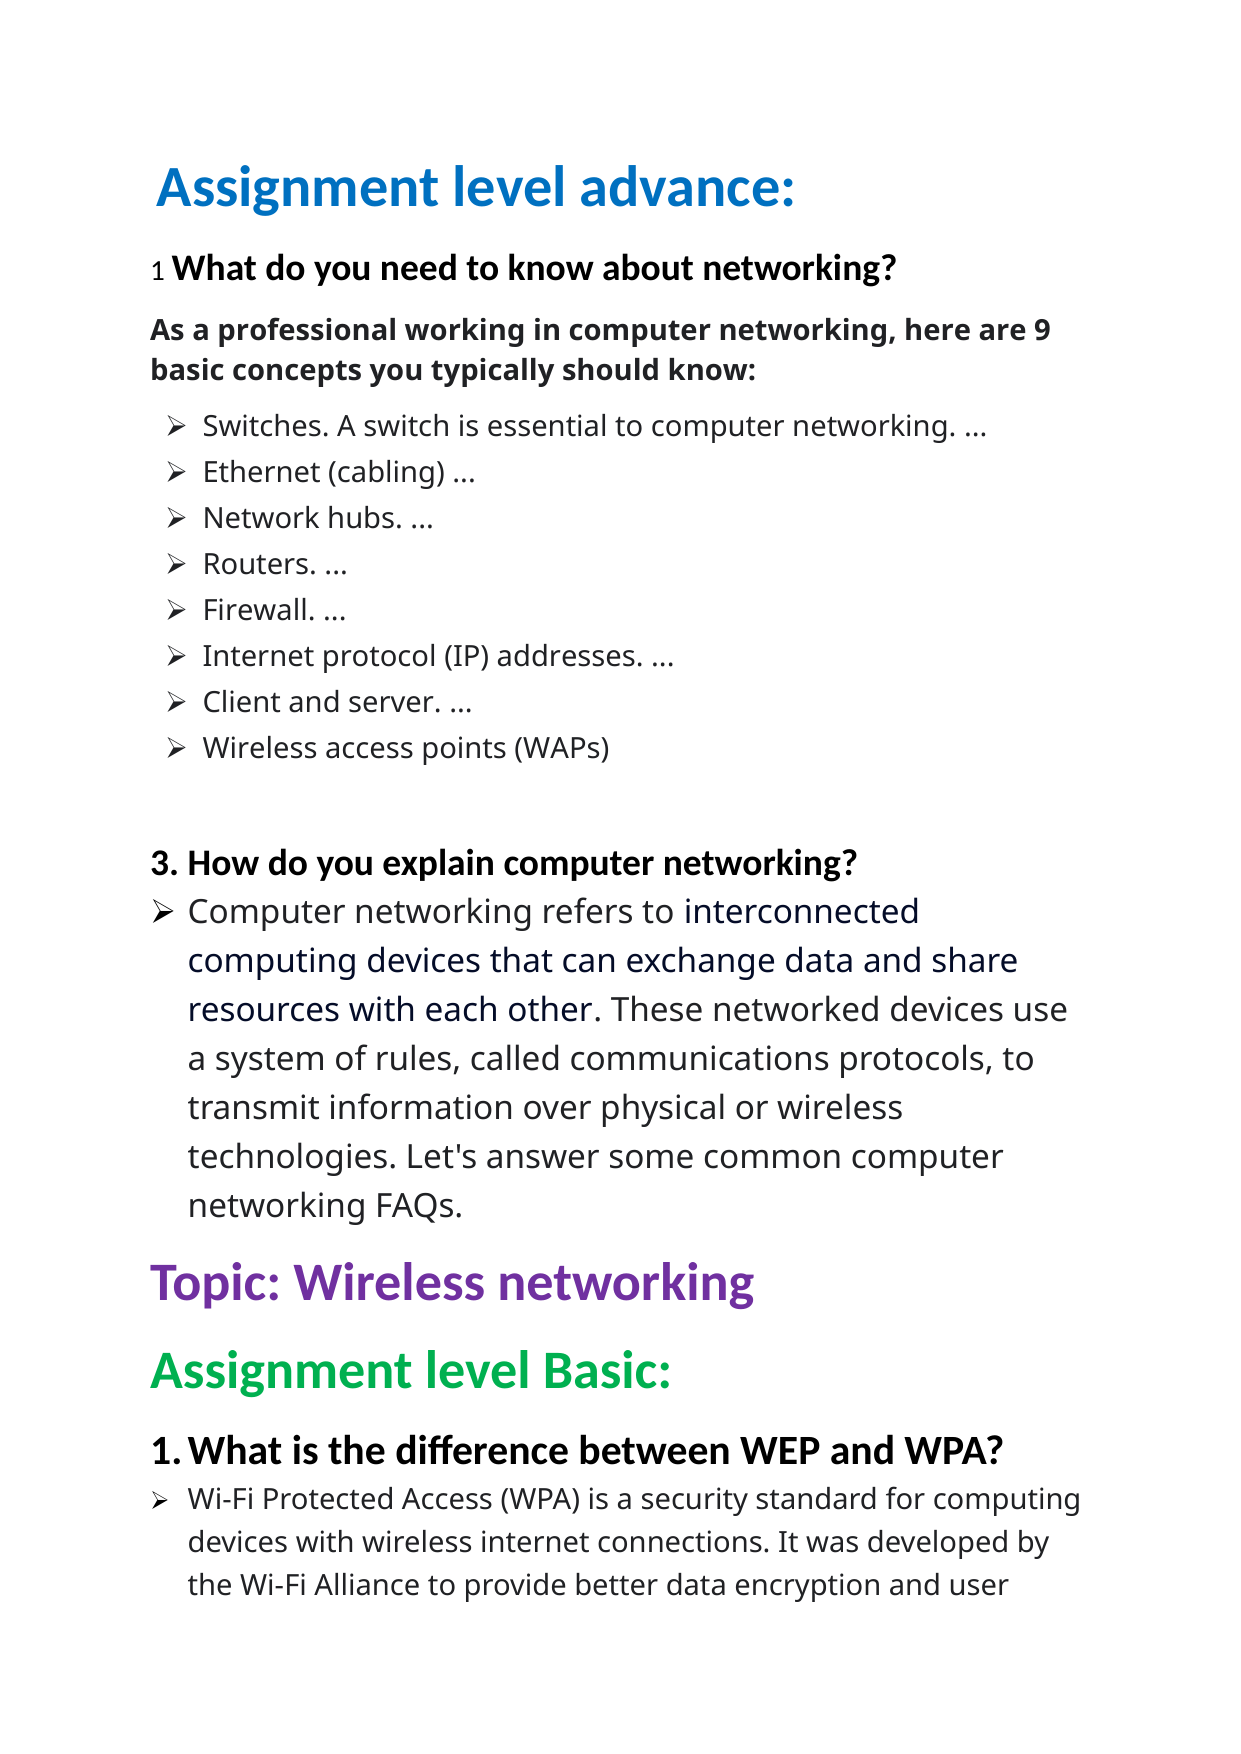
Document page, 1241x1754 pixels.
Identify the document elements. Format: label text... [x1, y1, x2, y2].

text 1 What do you need to know about networking? [150, 243, 1090, 289]
list Routers. ... [165, 543, 1090, 583]
text Assignment level advance: [150, 150, 1090, 221]
list Client and server. ... [165, 681, 1090, 721]
list Firewall. ... [165, 589, 1090, 629]
list Ethernet (cabling) ... [165, 452, 1090, 491]
text Topic: Wireless networking [150, 1248, 1090, 1314]
text Assignment level Basic: [150, 1336, 1090, 1402]
list Internet protocol (IP) addresses. ... [165, 635, 1090, 675]
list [150, 1479, 1090, 1604]
list Wireless access points (WAPs) [165, 727, 1090, 767]
list How do you explain computer networking? [150, 839, 1090, 885]
list Network hubs. ... [165, 498, 1090, 537]
list Computer networking refers to interconnected computing devices that can exchange data and share resources with each other. These networked devices use a system of rules, called communications protocols, to transmit information over physical or wireless technologies. Let's answer some common computer networking FAQs. [150, 888, 1090, 1227]
list What is the difference between WEP and WPA? [150, 1424, 1090, 1474]
text As a professional working in computer networking, here are 9 basic concepts you typically should know: [150, 310, 1090, 389]
list Switches. A switch is essential to computer networking. ... [165, 406, 1090, 445]
